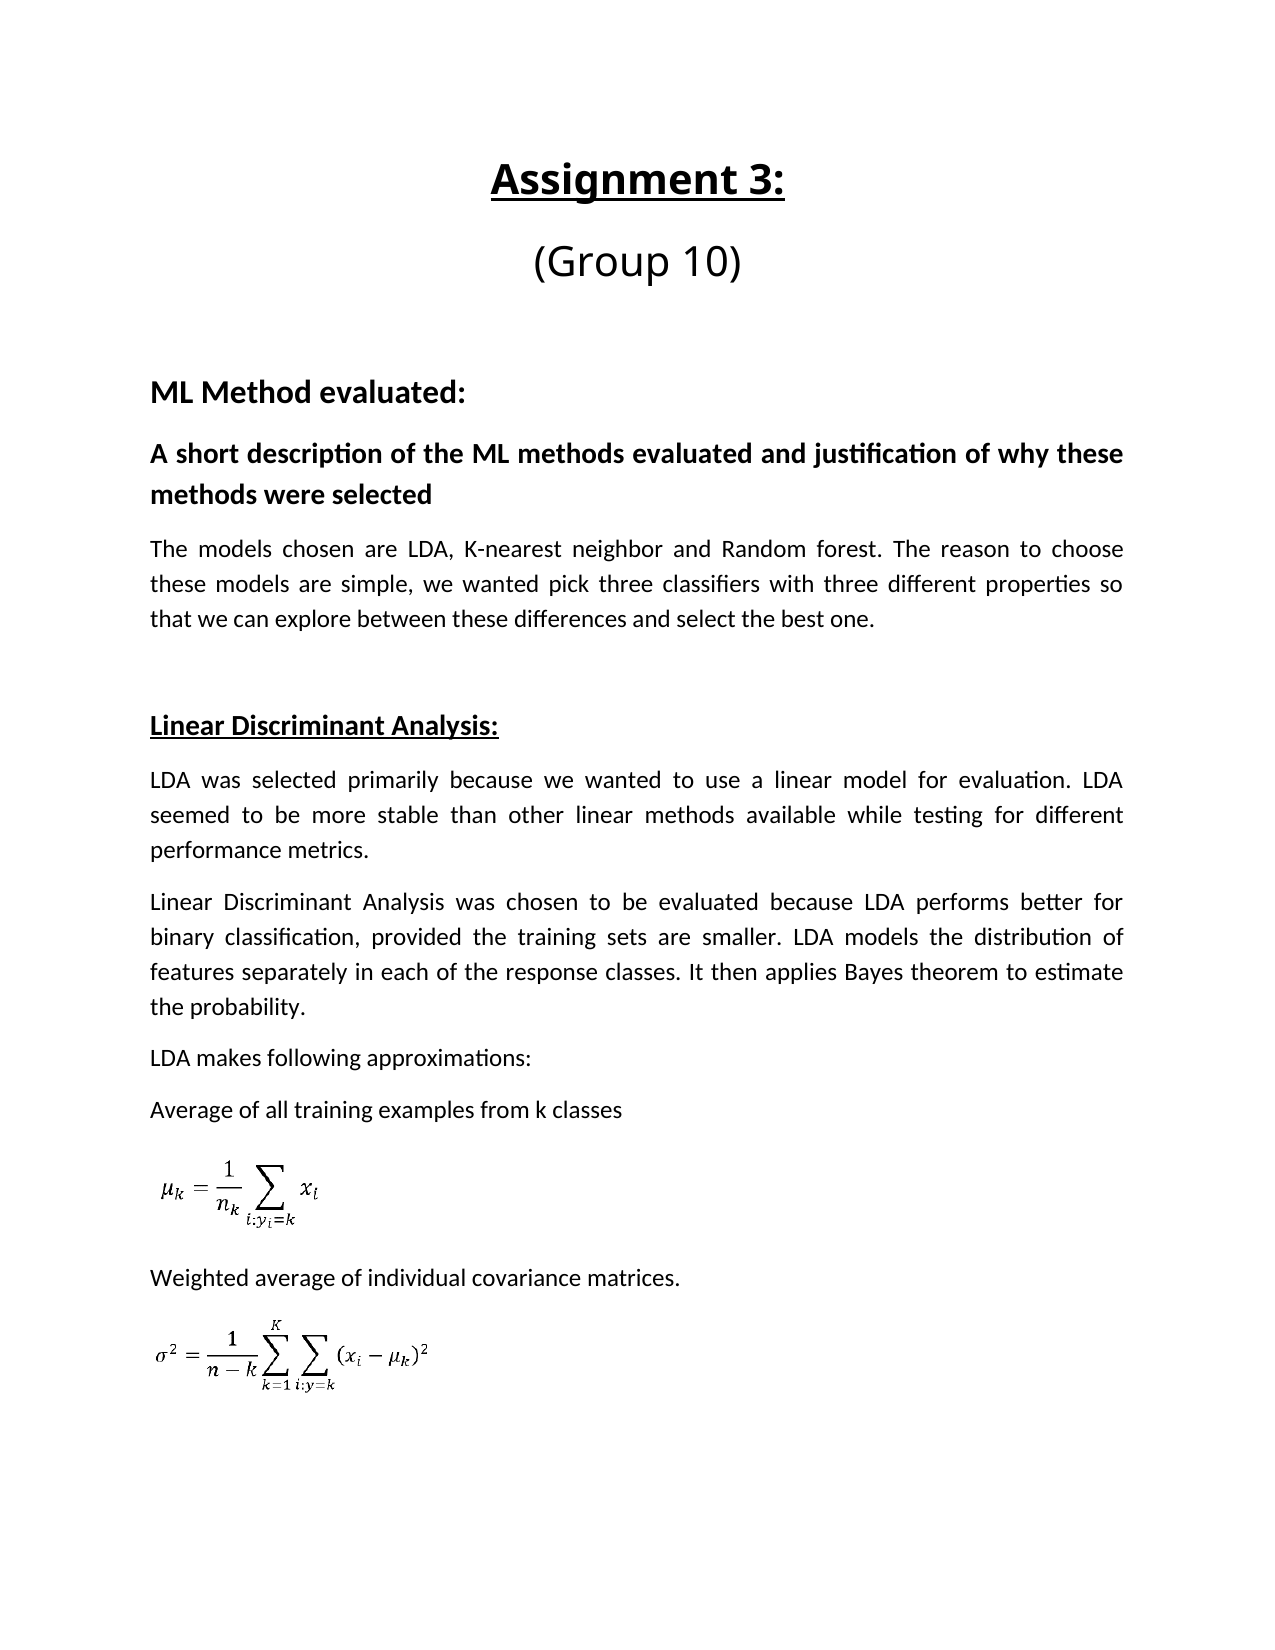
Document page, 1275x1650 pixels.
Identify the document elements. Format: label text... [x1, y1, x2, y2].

text (Group 10) [150, 232, 1125, 289]
text Assignment 3: [150, 150, 1125, 207]
picture [150, 1313, 435, 1401]
text LDA was selected primarily because we wanted to use a linear model for evaluation. LDA seemed to be more stable than other linear methods available while testing for different performance metrics. [150, 764, 1125, 865]
text Linear Discriminant Analysis: [150, 707, 1125, 742]
text Linear Discriminant Analysis was chosen to be evaluated because LDA performs better for binary classification, provided the training sets are smaller. LDA models the distribution of features separately in each of the response classes. It then applies Bayes theorem to estimate the probability. [150, 886, 1125, 1021]
picture [150, 1146, 332, 1241]
text The models chosen are LDA, K-nearest neighbor and Random forest. The reason to choose these models are simple, we wanted pick three classifiers with three different properties so that we can explore between these differences and select the best one. [150, 533, 1125, 634]
text ML Method evaluated: [150, 371, 1125, 412]
text A short description of the ML methods evaluated and justification of why these methods were selected [150, 435, 1125, 511]
text Weighted average of individual covariance matrices. [150, 1262, 1125, 1292]
text LDA makes following approximations: [150, 1043, 1125, 1073]
text Average of all training examples from k classes [150, 1094, 1125, 1125]
